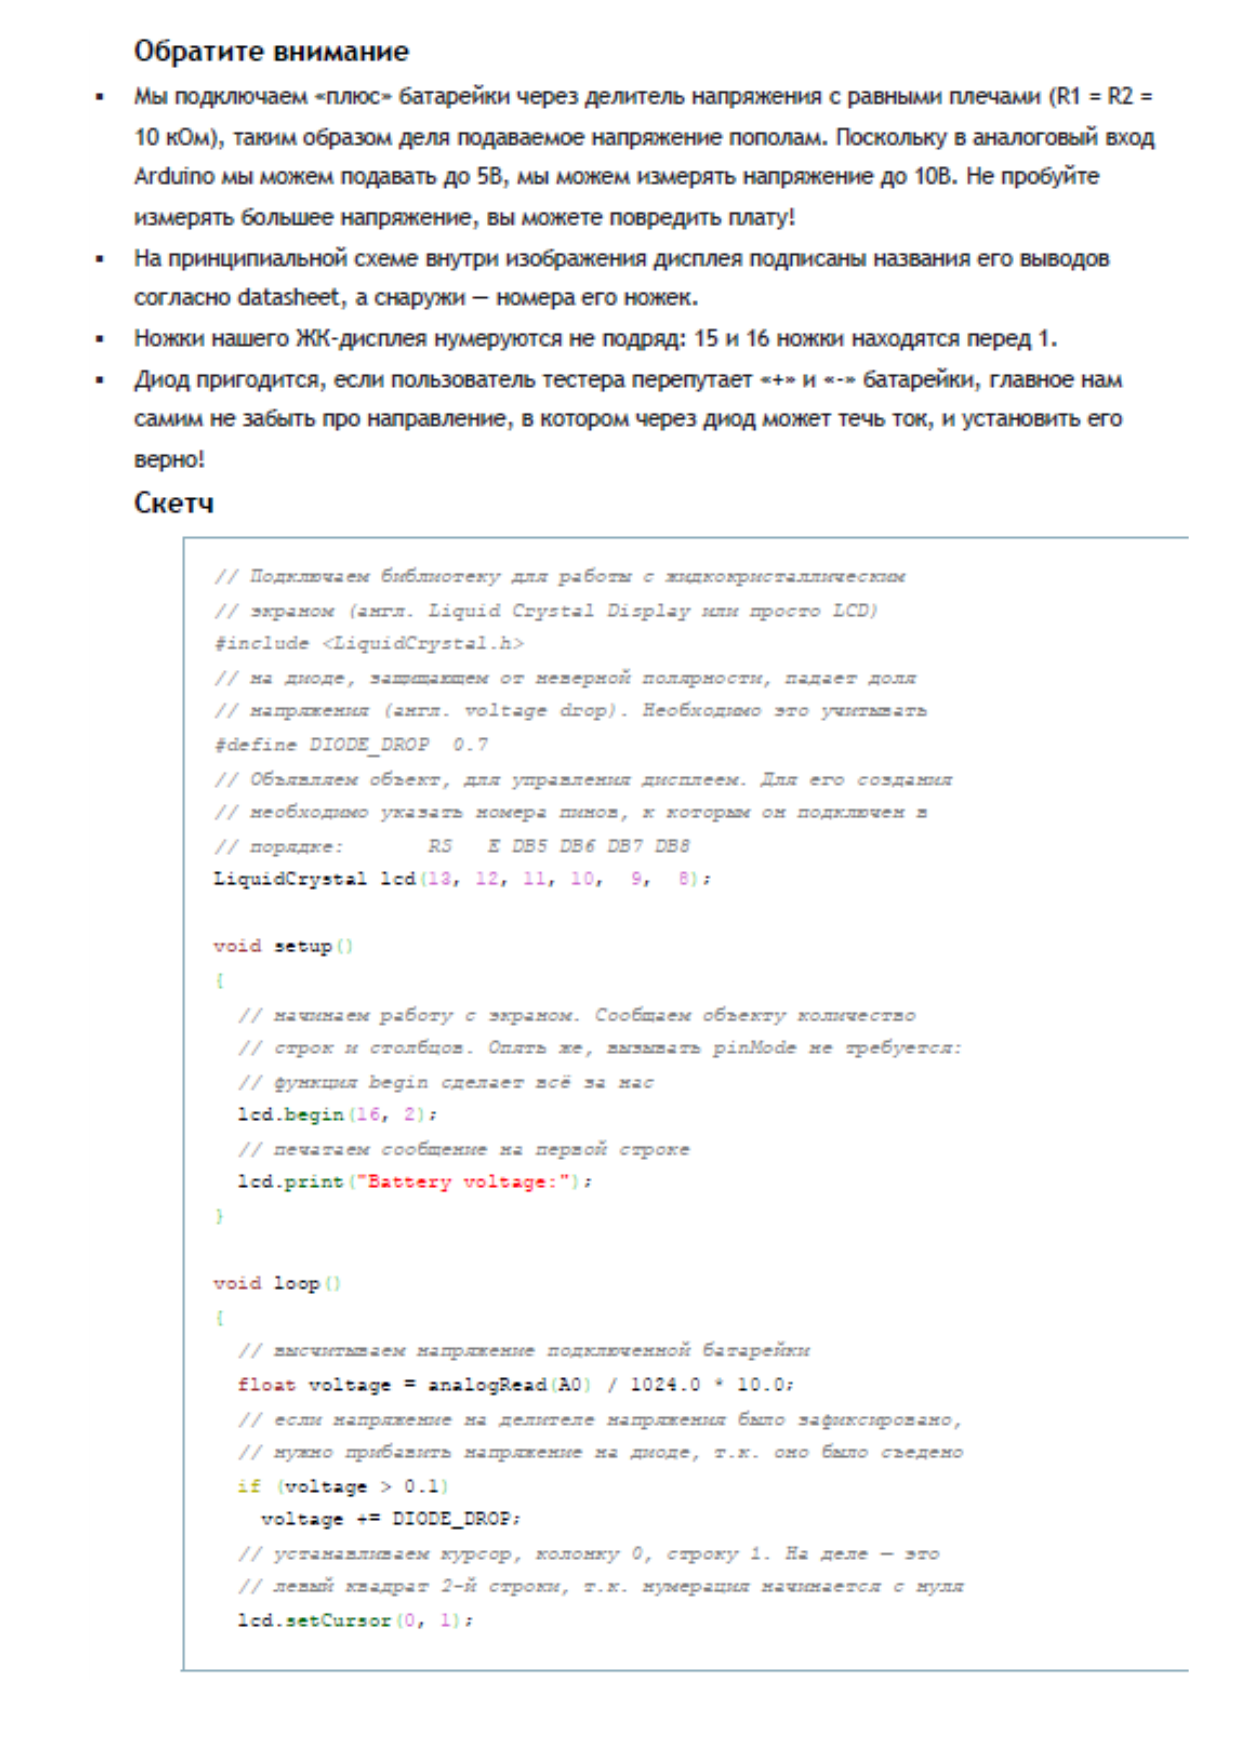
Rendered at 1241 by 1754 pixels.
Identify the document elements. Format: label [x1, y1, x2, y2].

picture [88, 29, 1189, 1681]
